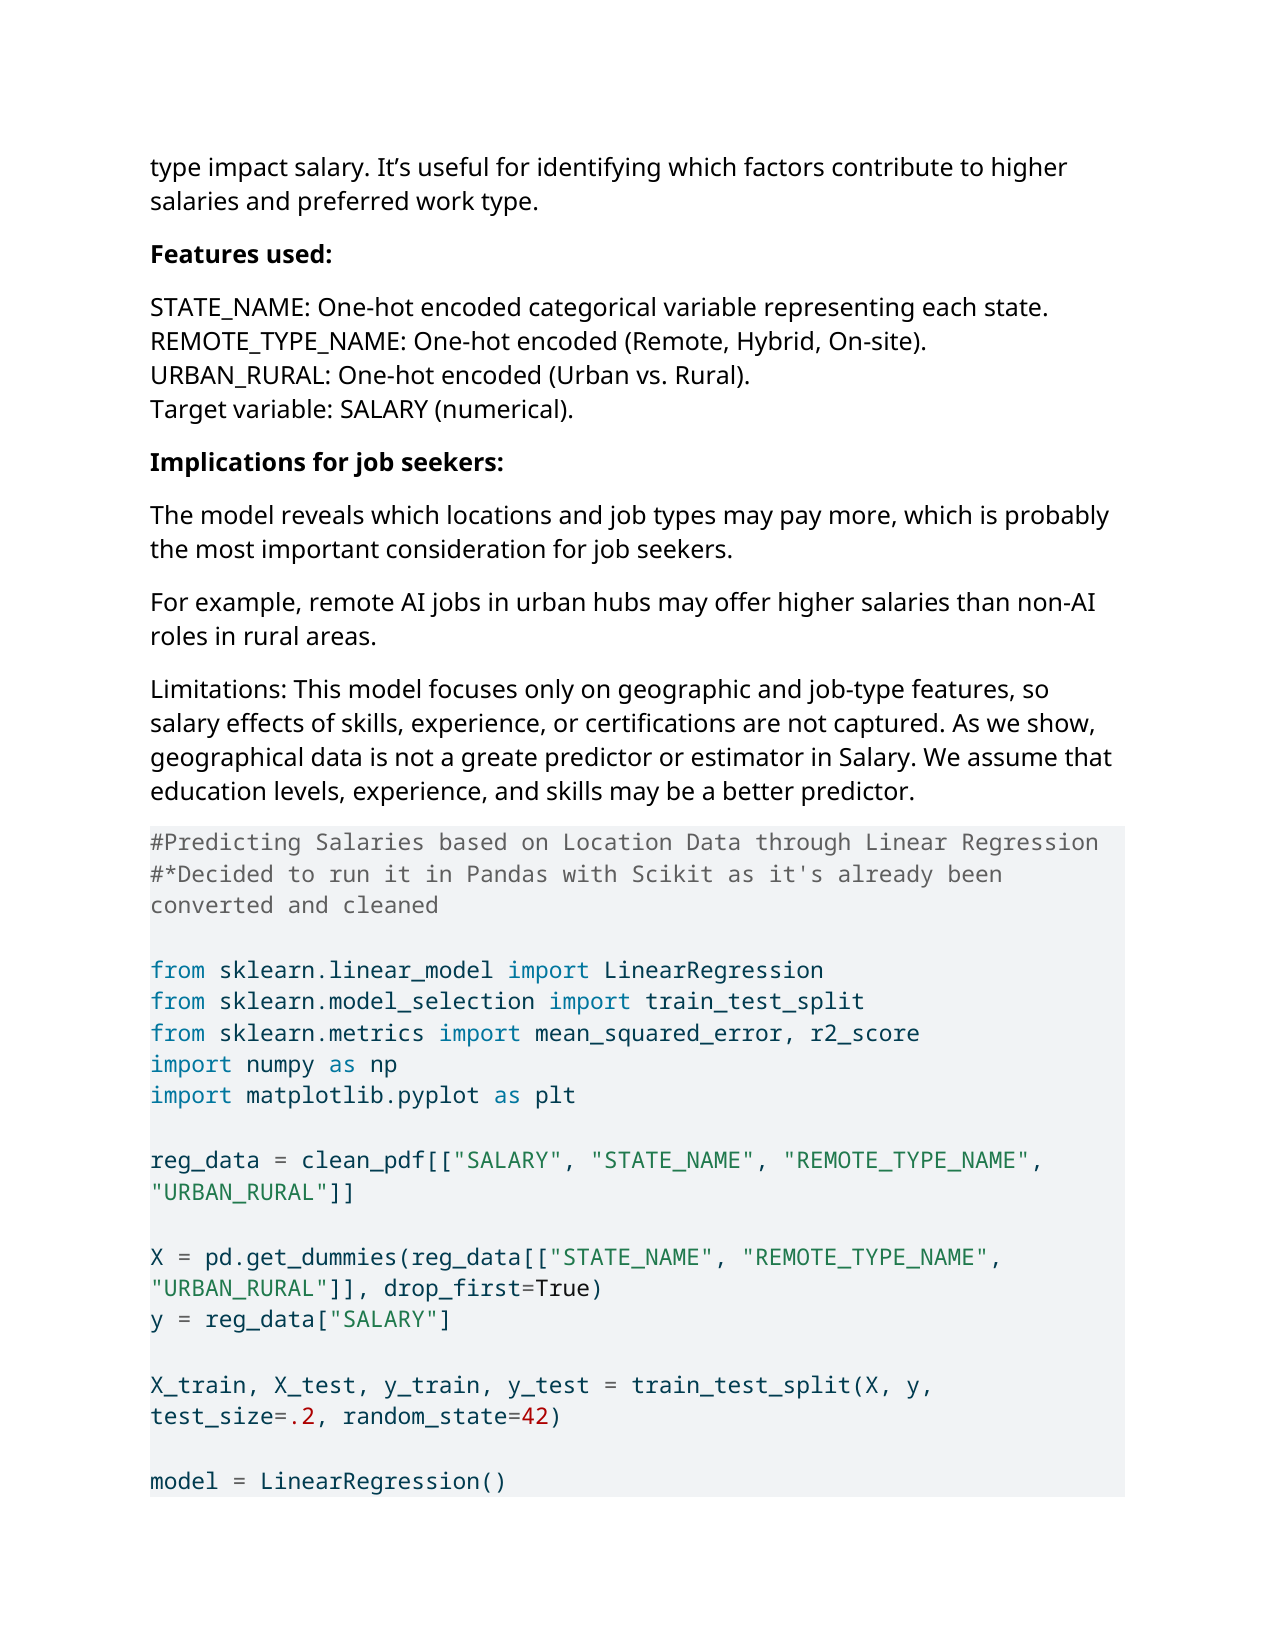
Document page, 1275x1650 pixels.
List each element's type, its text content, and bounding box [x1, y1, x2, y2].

text Features used: [150, 237, 1125, 271]
text STATE_NAME: One-hot encoded categorical variable representing each state. REMOTE_TYPE_NAME: One-hot encoded (Remote, Hybrid, On-site). URBAN_RURAL: One-hot encoded (Urban vs. Rural). Target variable: SALARY (numerical). [150, 290, 1125, 426]
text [150, 826, 1125, 1497]
text Implications for job seekers: [150, 445, 1125, 479]
text The model reveals which locations and job types may pay more, which is probably the most important consideration for job seekers. [150, 497, 1125, 566]
text Limitations: This model focuses only on geographic and job-type features, so salary effects of skills, experience, or certifications are not captured. As we show, geographical data is not a greate predictor or estimator in Salary. We assume that education levels, experience, and skills may be a better predictor. [150, 671, 1125, 807]
text For example, remote AI jobs in urban hubs may offer higher salaries than non-AI roles in rural areas. [150, 584, 1125, 652]
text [150, 150, 1125, 218]
